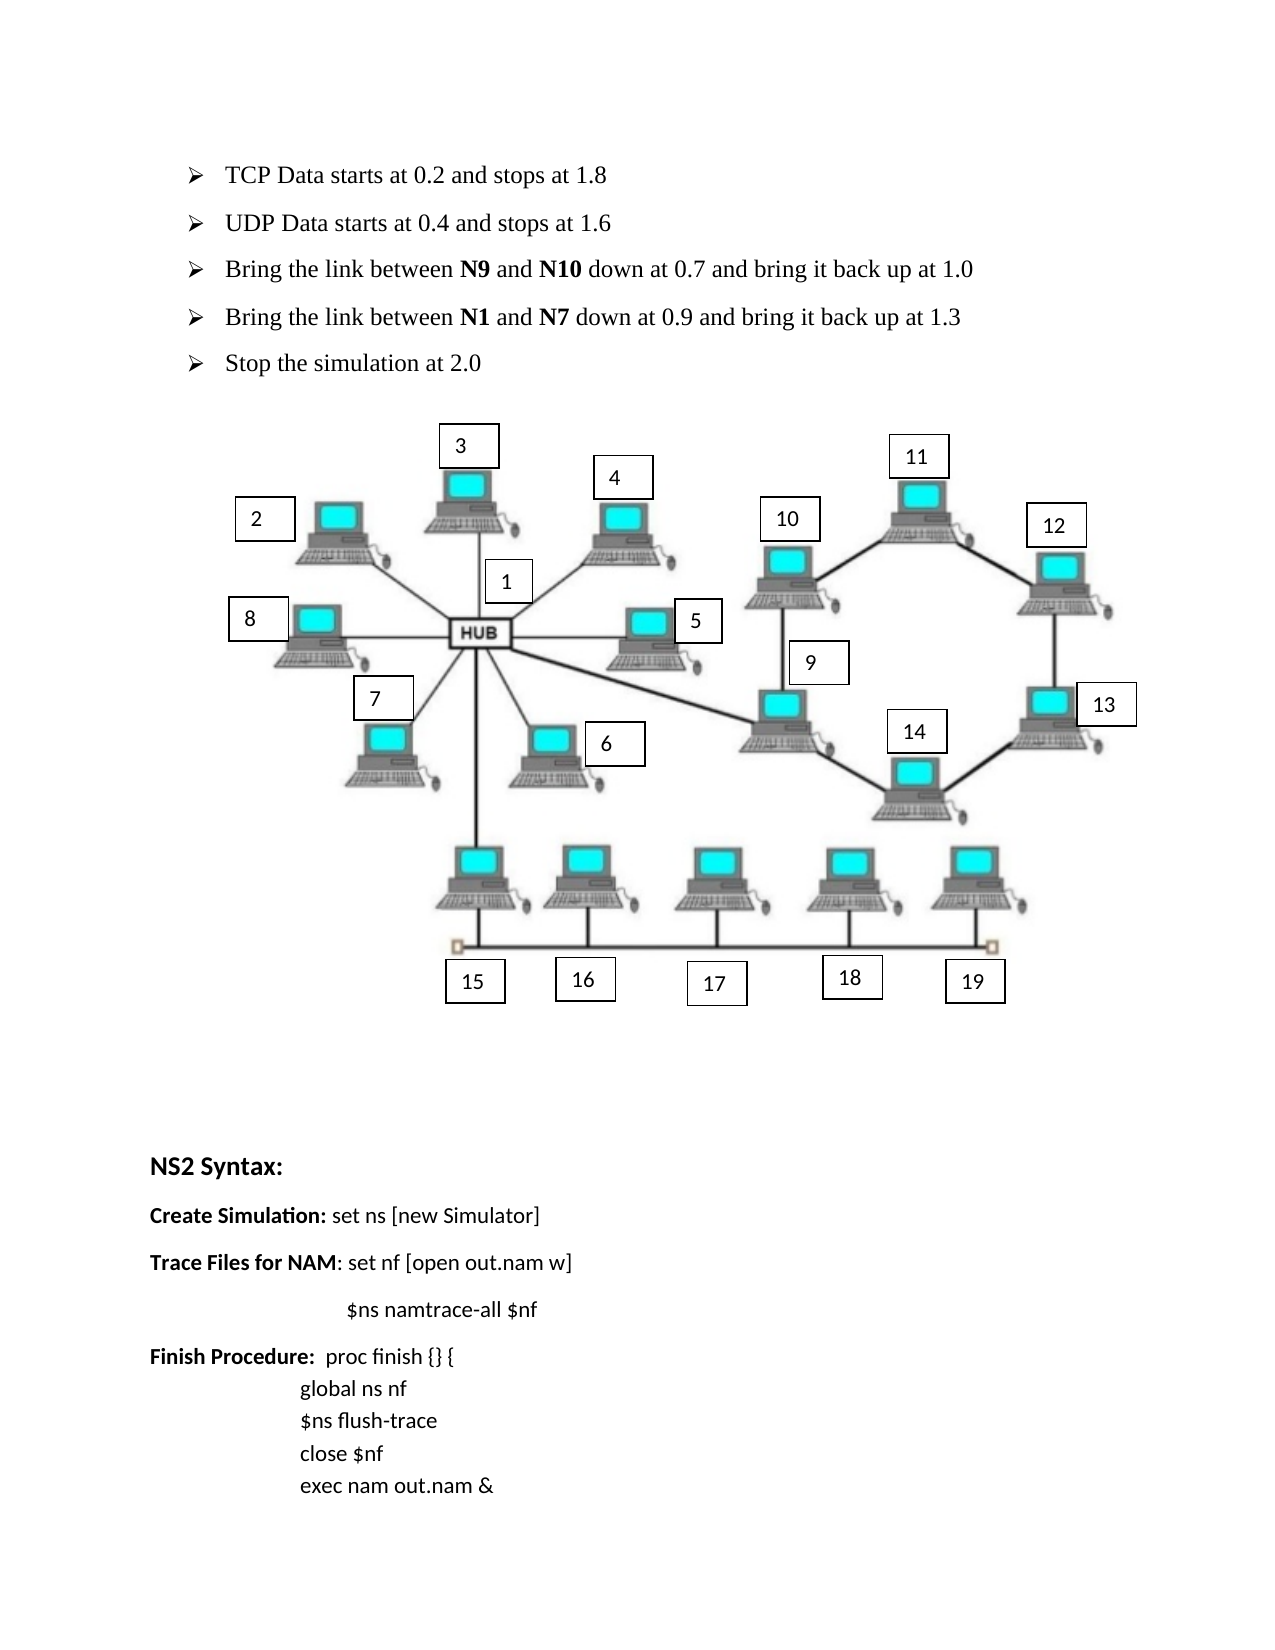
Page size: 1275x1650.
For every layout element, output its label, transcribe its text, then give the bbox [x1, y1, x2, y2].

text exec nam out.nam & [300, 1471, 1125, 1499]
text NS2 Syntax: [150, 1149, 1125, 1182]
text Create Simulation: set ns [new Simulator] [150, 1201, 1125, 1229]
list TCP Data starts at 0.2 and stops at 1.8 [187, 150, 1125, 197]
text close $nf [225, 1439, 1125, 1467]
list Stop the simulation at 2.0 [187, 338, 1125, 385]
picture [225, 413, 1184, 972]
text Trace Files for NAM: set nf [open out.nam w] [150, 1248, 1125, 1276]
text Finish Procedure: proc finish {} { [150, 1342, 1125, 1370]
list Bring the link between N1 and N7 down at 0.9 and bring it back up at 1.3 [187, 291, 1125, 338]
text $ns flush-trace [300, 1407, 1125, 1435]
list Bring the link between N9 and N10 down at 0.7 and bring it back up at 1.0 [187, 244, 1125, 291]
list UDP Data starts at 0.4 and stops at 1.6 [187, 197, 1125, 244]
text global ns nf [300, 1374, 1125, 1402]
text $ns namtrace-all $nf [300, 1295, 1125, 1323]
